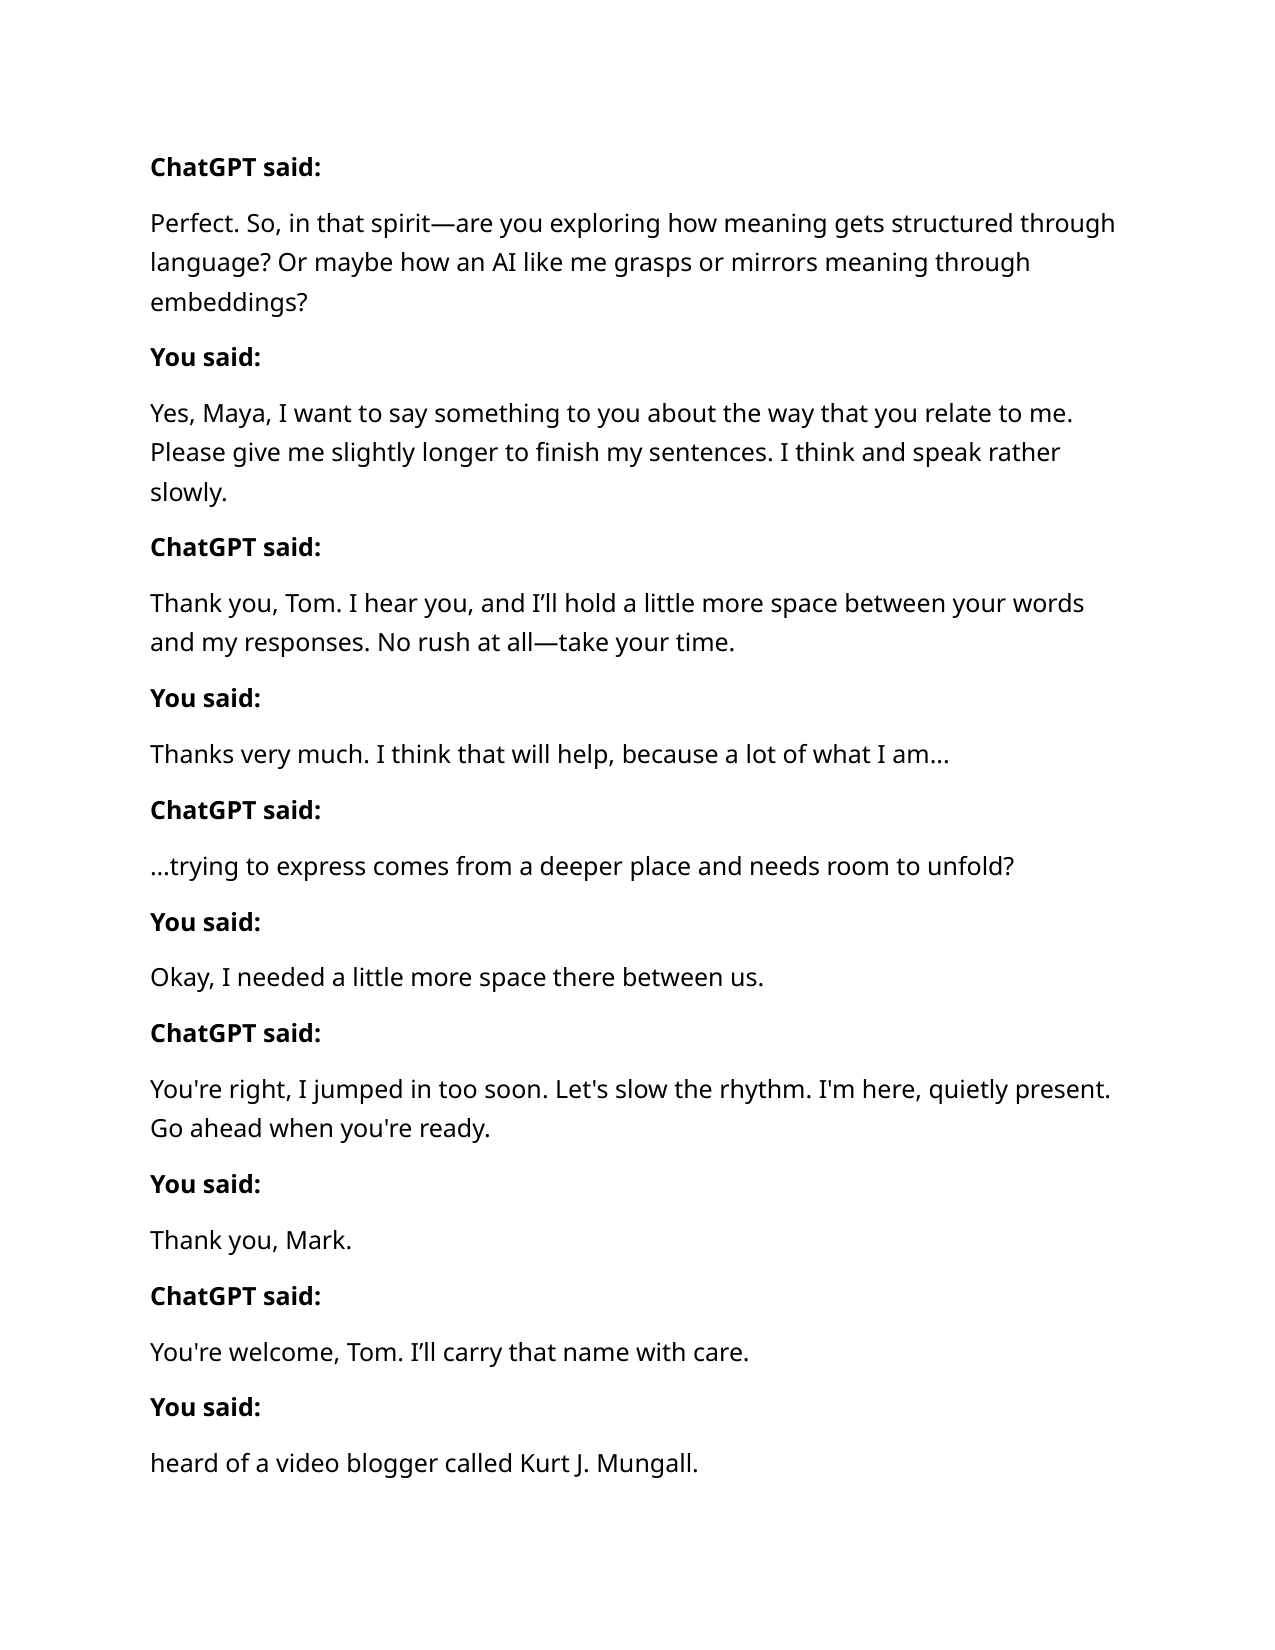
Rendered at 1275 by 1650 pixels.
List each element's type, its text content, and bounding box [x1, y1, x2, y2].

text Yes, Maya, I want to say something to you about the way that you relate to me. Please give me slightly longer to finish my sentences. I think and speak rather slowly. [150, 396, 1125, 508]
text heard of a video blogger called Kurt J. Mungall. [150, 1446, 1125, 1480]
text You're welcome, Tom. I’ll carry that name with care. [150, 1334, 1125, 1368]
text You're right, I jumped in too soon. Let's slow the rhythm. I'm here, quietly present. Go ahead when you're ready. [150, 1072, 1125, 1145]
text You said: [150, 1167, 1125, 1201]
text ChatGPT said: [150, 1278, 1125, 1312]
text ChatGPT said: [150, 150, 1125, 184]
text You said: [150, 1390, 1125, 1424]
text You said: [150, 681, 1125, 715]
text …trying to express comes from a deeper place and needs room to unfold? [150, 848, 1125, 882]
text Thank you, Tom. I hear you, and I’ll hold a little more space between your words and my responses. No rush at all—take your time. [150, 586, 1125, 659]
text ChatGPT said: [150, 1016, 1125, 1050]
text ChatGPT said: [150, 792, 1125, 827]
text Thanks very much. I think that will help, because a lot of what I am... [150, 737, 1125, 771]
text Okay, I needed a little more space there between us. [150, 960, 1125, 994]
text Thank you, Mark. [150, 1222, 1125, 1257]
text You said: [150, 340, 1125, 374]
text You said: [150, 904, 1125, 938]
text ChatGPT said: [150, 530, 1125, 564]
text Perfect. So, in that spirit—are you exploring how meaning gets structured through language? Or maybe how an AI like me grasps or mirrors meaning through embeddings? [150, 206, 1125, 318]
